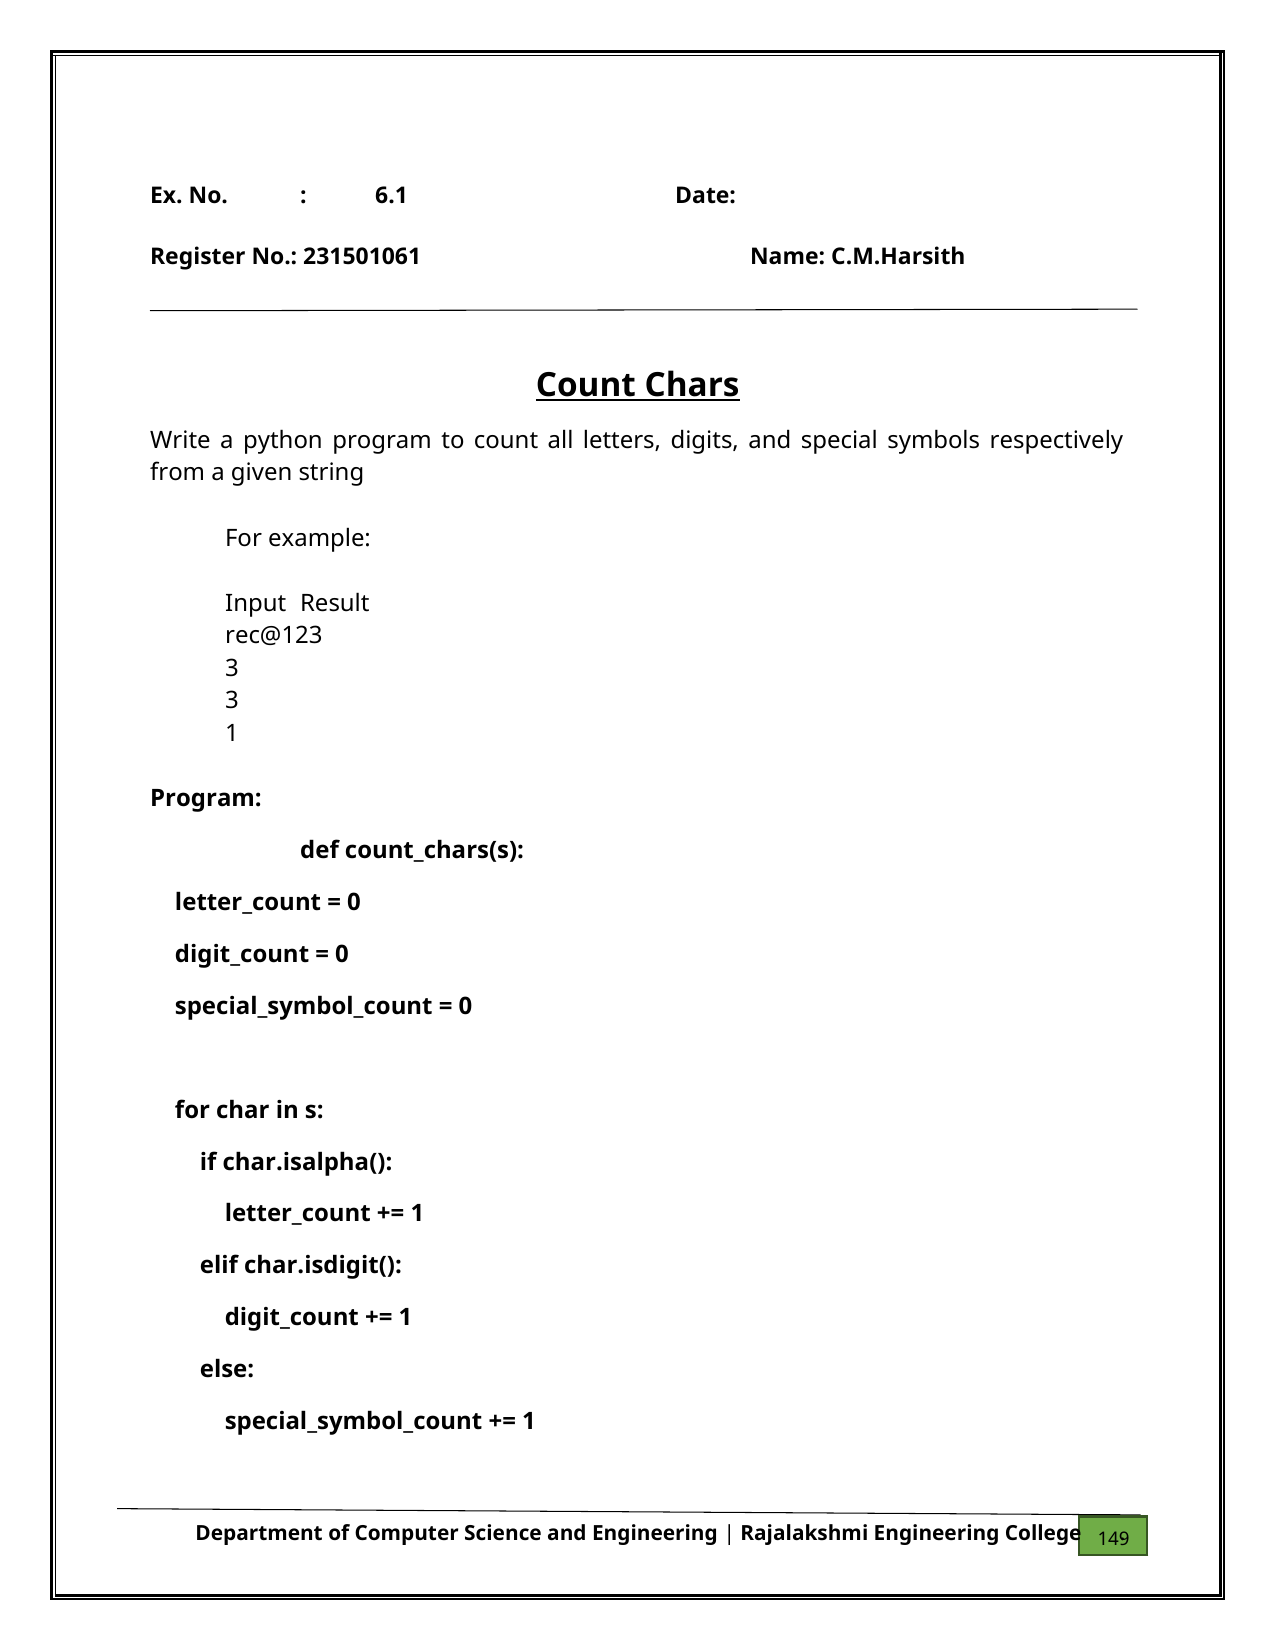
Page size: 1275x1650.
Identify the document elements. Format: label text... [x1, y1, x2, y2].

text for char in s: [150, 1092, 1125, 1125]
text Count Chars [150, 360, 1125, 406]
text letter_count = 0 [150, 885, 1125, 917]
text Input Result [225, 586, 1125, 618]
text digit_count = 0 [150, 937, 1125, 969]
text Register No.: 231501061 Name: C.M.Harsith [150, 239, 1125, 271]
text special_symbol_count = 0 [150, 989, 1125, 1021]
text Write a python program to count all letters, digits, and special symbols respectively from a given string [150, 422, 1125, 488]
text elif char.isdigit(): [150, 1248, 1125, 1281]
text def count_chars(s): [150, 833, 1125, 866]
text Ex. No. : 6.1 Date: [150, 179, 1125, 210]
text rec@123 [225, 618, 1125, 651]
text Program: [150, 781, 1125, 814]
text 3 [225, 651, 1125, 683]
text 1 [225, 716, 1125, 748]
text letter_count += 1 [150, 1196, 1125, 1229]
text For example: [225, 520, 1125, 553]
text special_symbol_count += 1 [150, 1404, 1125, 1436]
text else: [150, 1352, 1125, 1384]
text 3 [225, 683, 1125, 716]
text digit_count += 1 [150, 1300, 1125, 1332]
text if char.isalpha(): [150, 1144, 1125, 1177]
